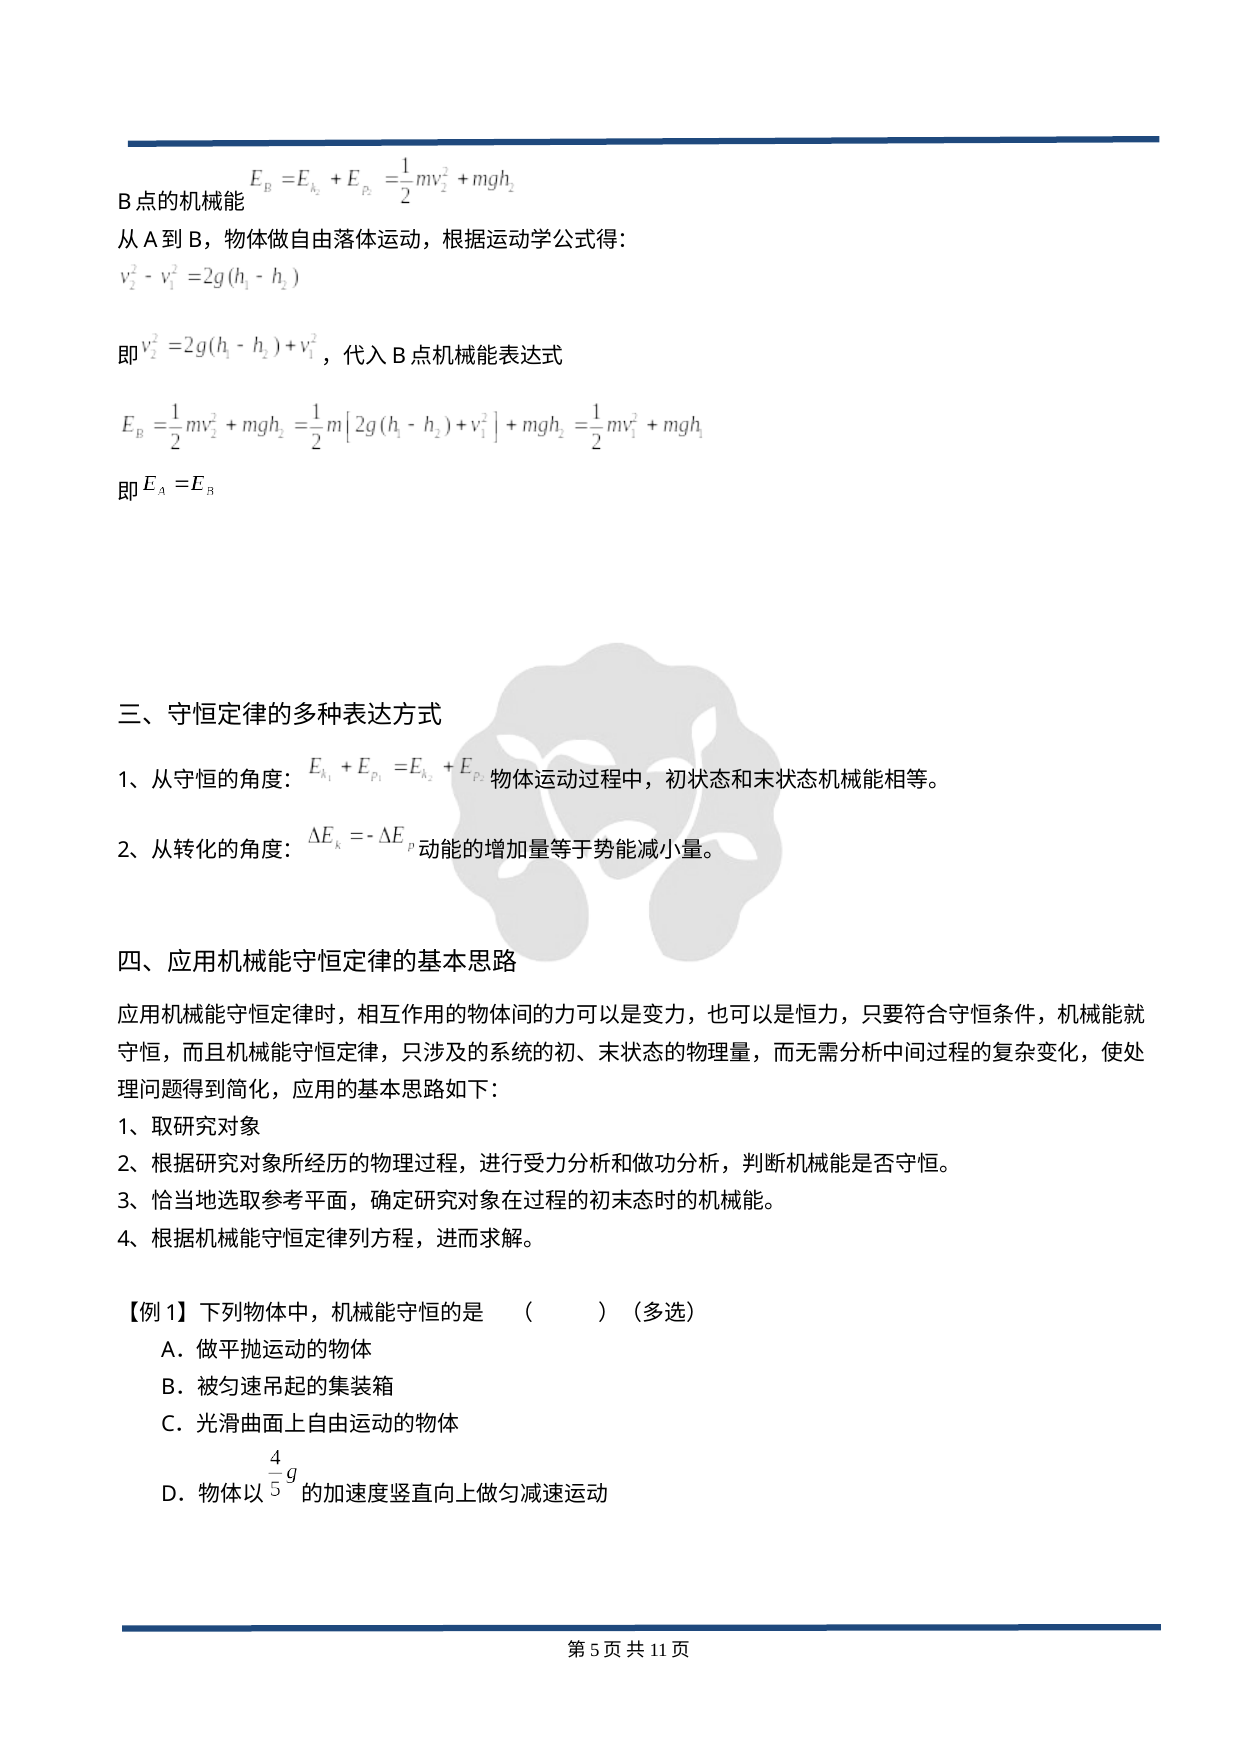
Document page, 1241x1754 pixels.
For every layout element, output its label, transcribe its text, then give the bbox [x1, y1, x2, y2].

text 3、恰当地选取参考平面，确定研究对象在过程的初末态时的机械能。 [117, 1183, 1159, 1216]
text 应用机械能守恒定律时，相互作用的物体间的力可以是变力，也可以是恒力，只要符合守恒条件，机械能就守恒，而且机械能守恒定律，只涉及的系统的初、末状态的物理量，而无需分析中间过程的复杂变化，使处理问题得到简化，应用的基本思路如下： [117, 997, 1159, 1104]
text B．被匀速吊起的集装箱 [161, 1369, 1159, 1401]
text 【例1】下列物体中，机械能守恒的是 （ ）（多选） [117, 1294, 1159, 1327]
text 2、从转化的角度：动能的增加量等于势能减小量。 [117, 820, 1159, 885]
text 三、守恒定律的多种表达方式 [117, 680, 1159, 745]
text 2、根据研究对象所经历的物理过程，进行受力分析和做功分析，判断机械能是否守恒。 [117, 1146, 1159, 1178]
text 1、从守恒的角度：物体运动过程中，初状态和末状态机械能相等。 [117, 750, 1159, 815]
text 1、取研究对象 [117, 1109, 1159, 1141]
text B点的机械能 [117, 152, 1159, 217]
text 四、应用机械能守恒定律的基本思路 [117, 927, 1159, 992]
text D．物体以的加速度竖直向上做匀减速运动 [161, 1443, 1159, 1508]
text 即 [117, 466, 1159, 531]
text 即，代入B点机械能表达式 [117, 328, 1159, 393]
text C．光滑曲面上自由运动的物体 [161, 1406, 1159, 1438]
text A．做平抛运动的物体 [161, 1332, 1159, 1364]
text 4、根据机械能守恒定律列方程，进而求解。 [117, 1220, 1159, 1253]
text 从A到B，物体做自由落体运动，根据运动学公式得： [117, 222, 1159, 254]
